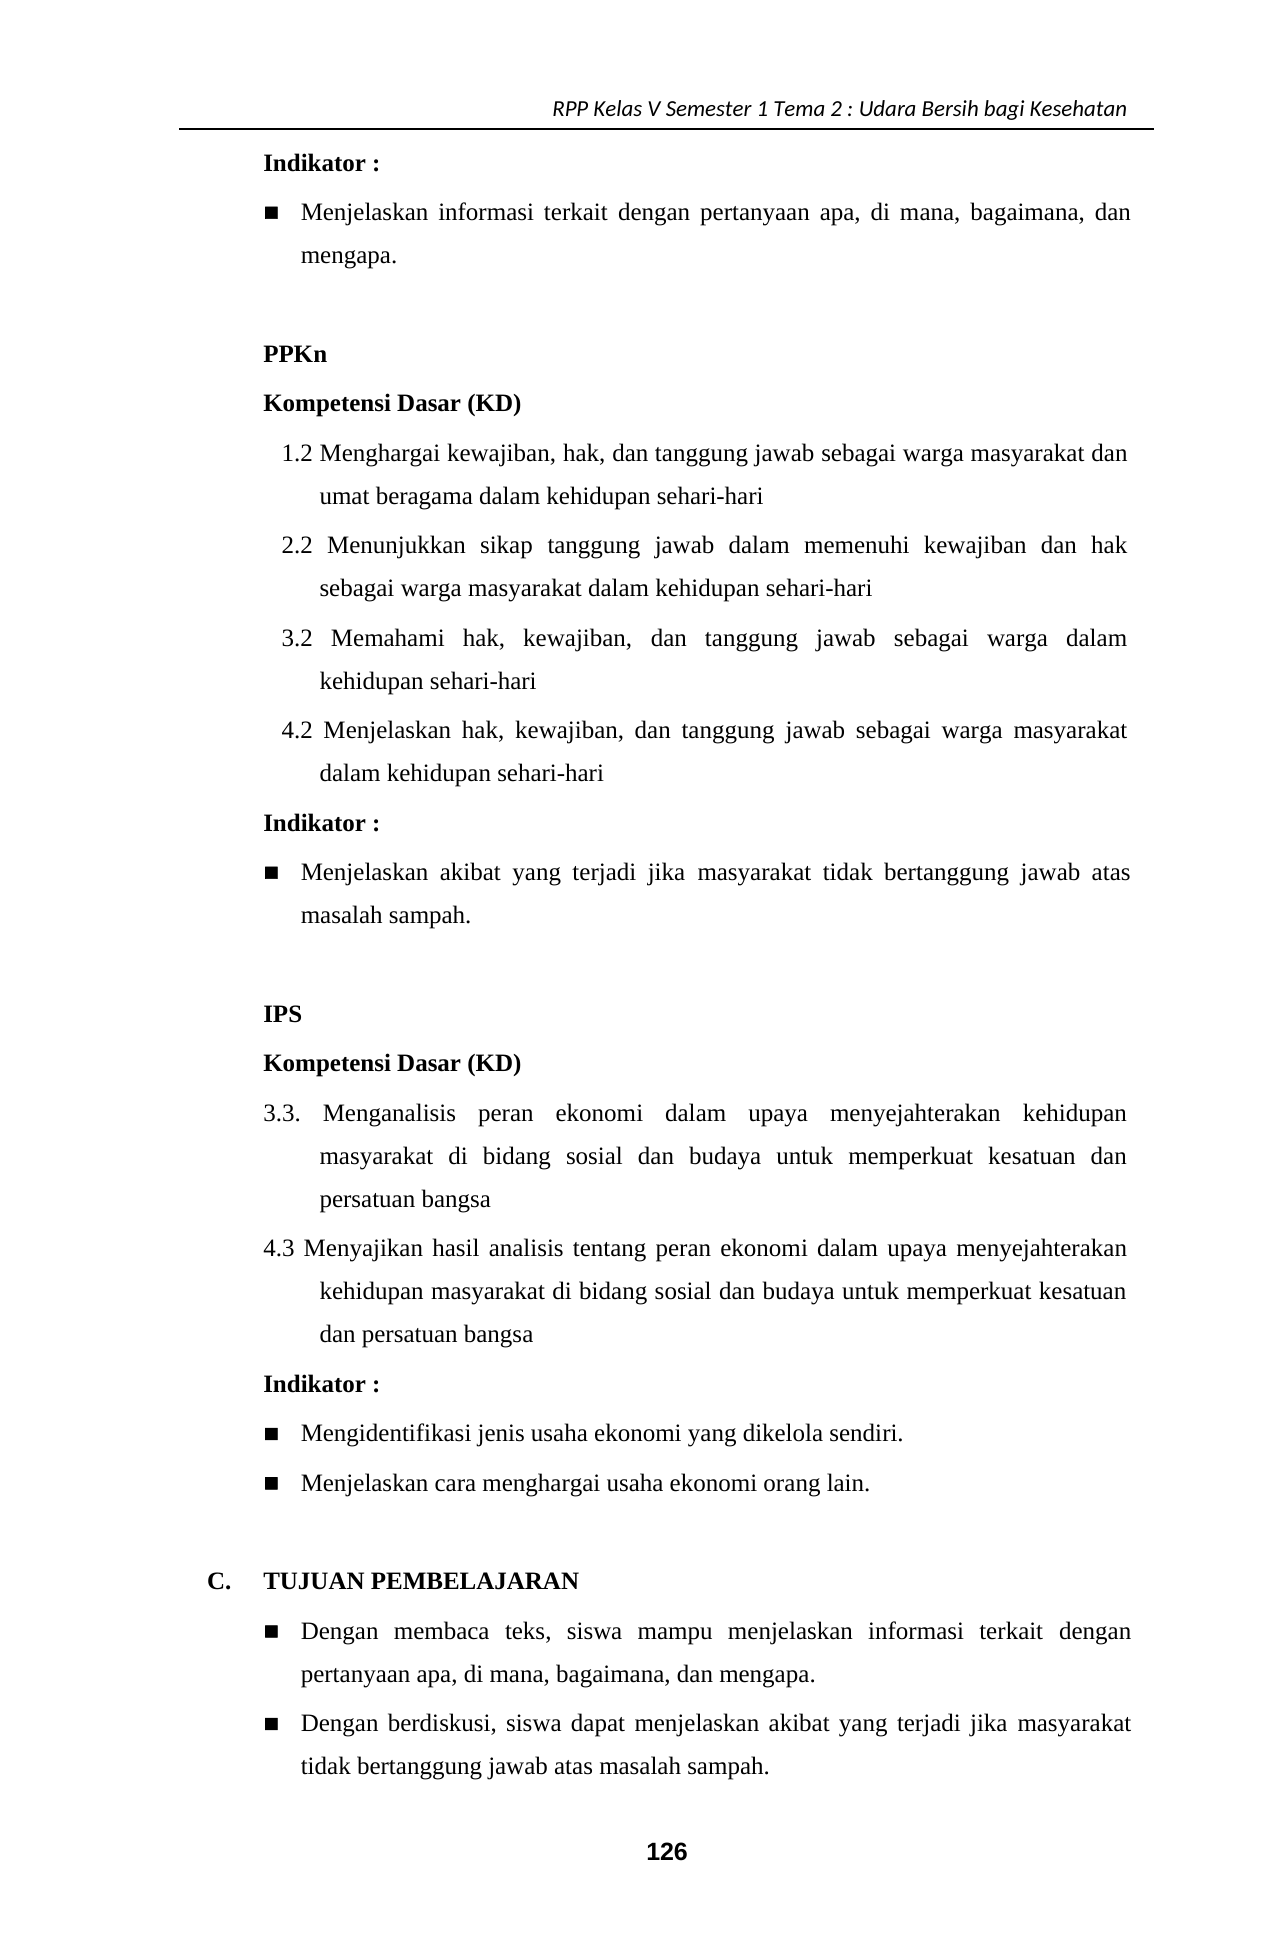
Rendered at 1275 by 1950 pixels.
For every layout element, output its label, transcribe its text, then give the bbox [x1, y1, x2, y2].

list Dengan membaca teks, siswa mampu menjelaskan informasi terkait dengan pertanyaan apa, di mana, bagaimana, dan mengapa. [263, 1616, 1131, 1688]
list Menjelaskan cara menghargai usaha ekonomi orang lain. [263, 1468, 1131, 1496]
list Menjelaskan akibat yang terjadi jika masyarakat tidak bertanggung jawab atas masalah sampah. [263, 857, 1131, 929]
text Kompetensi Dasar (KD) [263, 1048, 1127, 1077]
text 3.2 Memahami hak, kewajiban, dan tanggung jawab sebagai warga dalam kehidupan sehari-hari [281, 623, 1127, 694]
list Menjelaskan informasi terkait dengan pertanyaan apa, di mana, bagaimana, dan mengapa. [263, 197, 1131, 269]
text 4.3 Menyajikan hasil analisis tentang peran ekonomi dalam upaya menyejahterakan kehidupan masyarakat di bidang sosial dan budaya untuk memperkuat kesatuan dan persatuan bangsa [263, 1233, 1127, 1348]
list Dengan berdiskusi, siswa dapat menjelaskan akibat yang terjadi jika masyarakat tidak bertanggung jawab atas masalah sampah. [263, 1708, 1131, 1780]
list Mengidentifikasi jenis usaha ekonomi yang dikelola sendiri. [263, 1418, 1131, 1447]
text Indikator : [263, 808, 1127, 836]
text 2.2 Menunjukkan sikap tanggung jawab dalam memenuhi kewajiban dan hak sebagai warga masyarakat dalam kehidupan sehari-hari [281, 530, 1127, 602]
text 1.2 Menghargai kewajiban, hak, dan tanggung jawab sebagai warga masyarakat dan umat beragama dalam kehidupan sehari-hari [281, 438, 1127, 509]
text IPS [263, 999, 1127, 1028]
text Kompetensi Dasar (KD) [263, 388, 1127, 417]
text Indikator : [263, 1369, 1127, 1398]
text C. TUJUAN PEMBELAJARAN [207, 1566, 1127, 1595]
text PPKn [263, 339, 1127, 368]
text 3.3. Menganalisis peran ekonomi dalam upaya menyejahterakan kehidupan masyarakat di bidang sosial dan budaya untuk memperkuat kesatuan dan persatuan bangsa [263, 1098, 1127, 1213]
text Indikator : [263, 148, 1127, 176]
text 4.2 Menjelaskan hak, kewajiban, dan tanggung jawab sebagai warga masyarakat dalam kehidupan sehari-hari [281, 715, 1127, 787]
